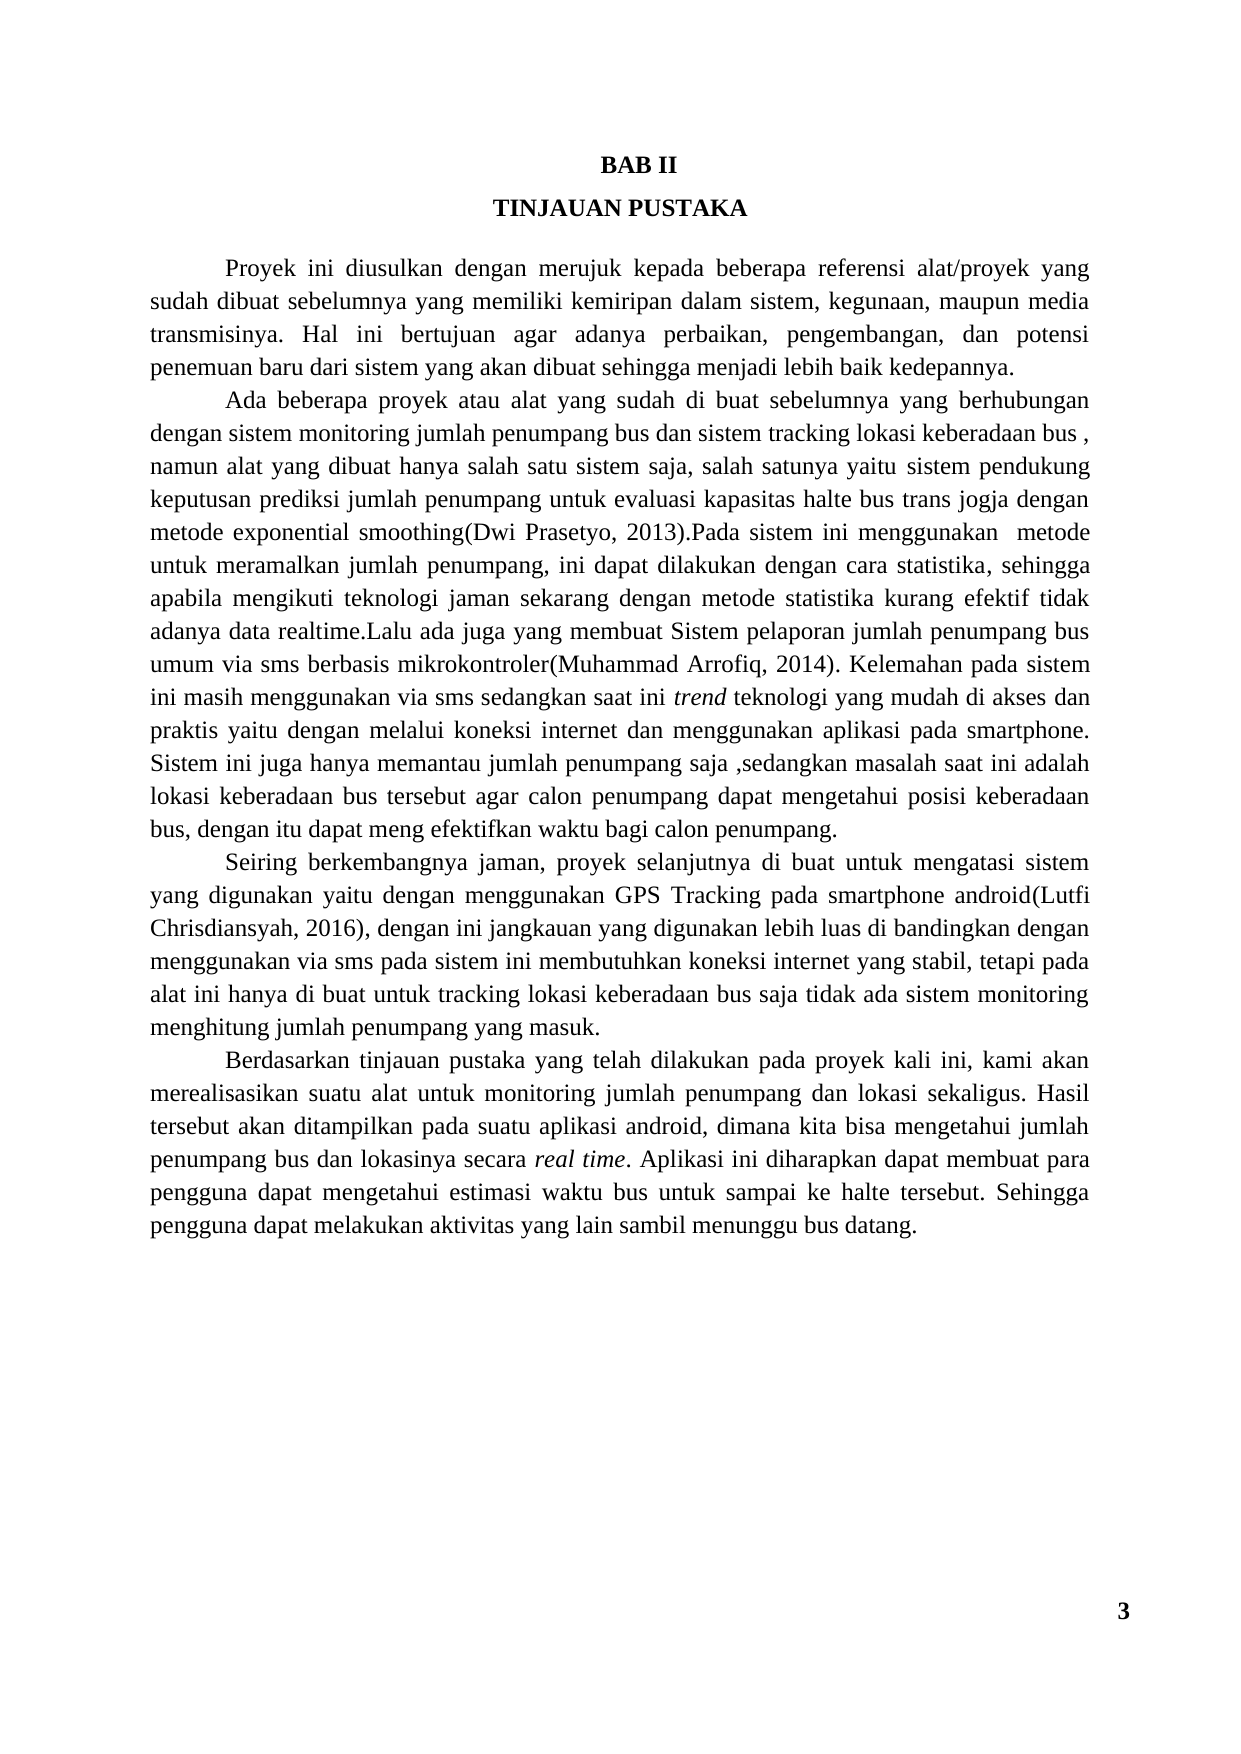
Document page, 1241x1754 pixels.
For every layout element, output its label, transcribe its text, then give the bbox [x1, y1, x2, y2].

text Berdasarkan tinjauan pustaka yang telah dilakukan pada proyek kali ini, kami akan merealisasikan suatu alat untuk monitoring jumlah penumpang dan lokasi sekaligus. Hasil tersebut akan ditampilkan pada suatu aplikasi android, dimana kita bisa mengetahui jumlah penumpang bus dan lokasinya secara real time. Aplikasi ini diharapkan dapat membuat para pengguna dapat mengetahui estimasi waktu bus untuk sampai ke halte tersebut. Sehingga pengguna dapat melakukan aktivitas yang lain sambil menunggu bus datang. [150, 1045, 1090, 1239]
text Proyek ini diusulkan dengan merujuk kepada beberapa referensi alat/proyek yang sudah dibuat sebelumnya yang memiliki kemiripan dalam sistem, kegunaan, maupun media transmisinya. Hal ini bertujuan agar adanya perbaikan, pengembangan, dan potensi penemuan baru dari sistem yang akan dibuat sehingga menjadi lebih baik kedepannya. [150, 253, 1090, 381]
subtitle BAB II [187, 150, 1090, 179]
text Seiring berkembangnya jaman, proyek selanjutnya di buat untuk mengatasi sistem yang digunakan yaitu dengan menggunakan GPS Tracking pada smartphone android, dengan ini jangkauan yang digunakan lebih luas di bandingkan dengan menggunakan via sms pada sistem ini membutuhkan koneksi internet yang stabil, tetapi pada alat ini hanya di buat untuk tracking lokasi keberadaan bus saja tidak ada sistem monitoring menghitung jumlah penumpang yang masuk. [150, 847, 1090, 1041]
text Ada beberapa proyek atau alat yang sudah di buat sebelumnya yang berhubungan dengan sistem monitoring jumlah penumpang bus dan sistem tracking lokasi keberadaan bus , namun alat yang dibuat hanya salah satu sistem saja, salah satunya yaitu sistem pendukung keputusan prediksi jumlah penumpang untuk evaluasi kapasitas halte bus trans jogja dengan metode exponential smoothing.Pada sistem ini menggunakan metode untuk meramalkan jumlah penumpang, ini dapat dilakukan dengan cara statistika, sehingga apabila mengikuti teknologi jaman sekarang dengan metode statistika kurang efektif tidak adanya data realtime.Lalu ada juga yang membuat Sistem pelaporan jumlah penumpang bus umum via sms berbasis mikrokontroler. Kelemahan pada sistem ini masih menggunakan via sms sedangkan saat ini trend teknologi yang mudah di akses dan praktis yaitu dengan melalui koneksi internet dan menggunakan aplikasi pada smartphone. Sistem ini juga hanya memantau jumlah penumpang saja ,sedangkan masalah saat ini adalah lokasi keberadaan bus tersebut agar calon penumpang dapat mengetahui posisi keberadaan bus, dengan itu dapat meng efektifkan waktu bagi calon penumpang. [150, 385, 1090, 843]
text TINJAUAN PUSTAKA [150, 193, 1090, 222]
